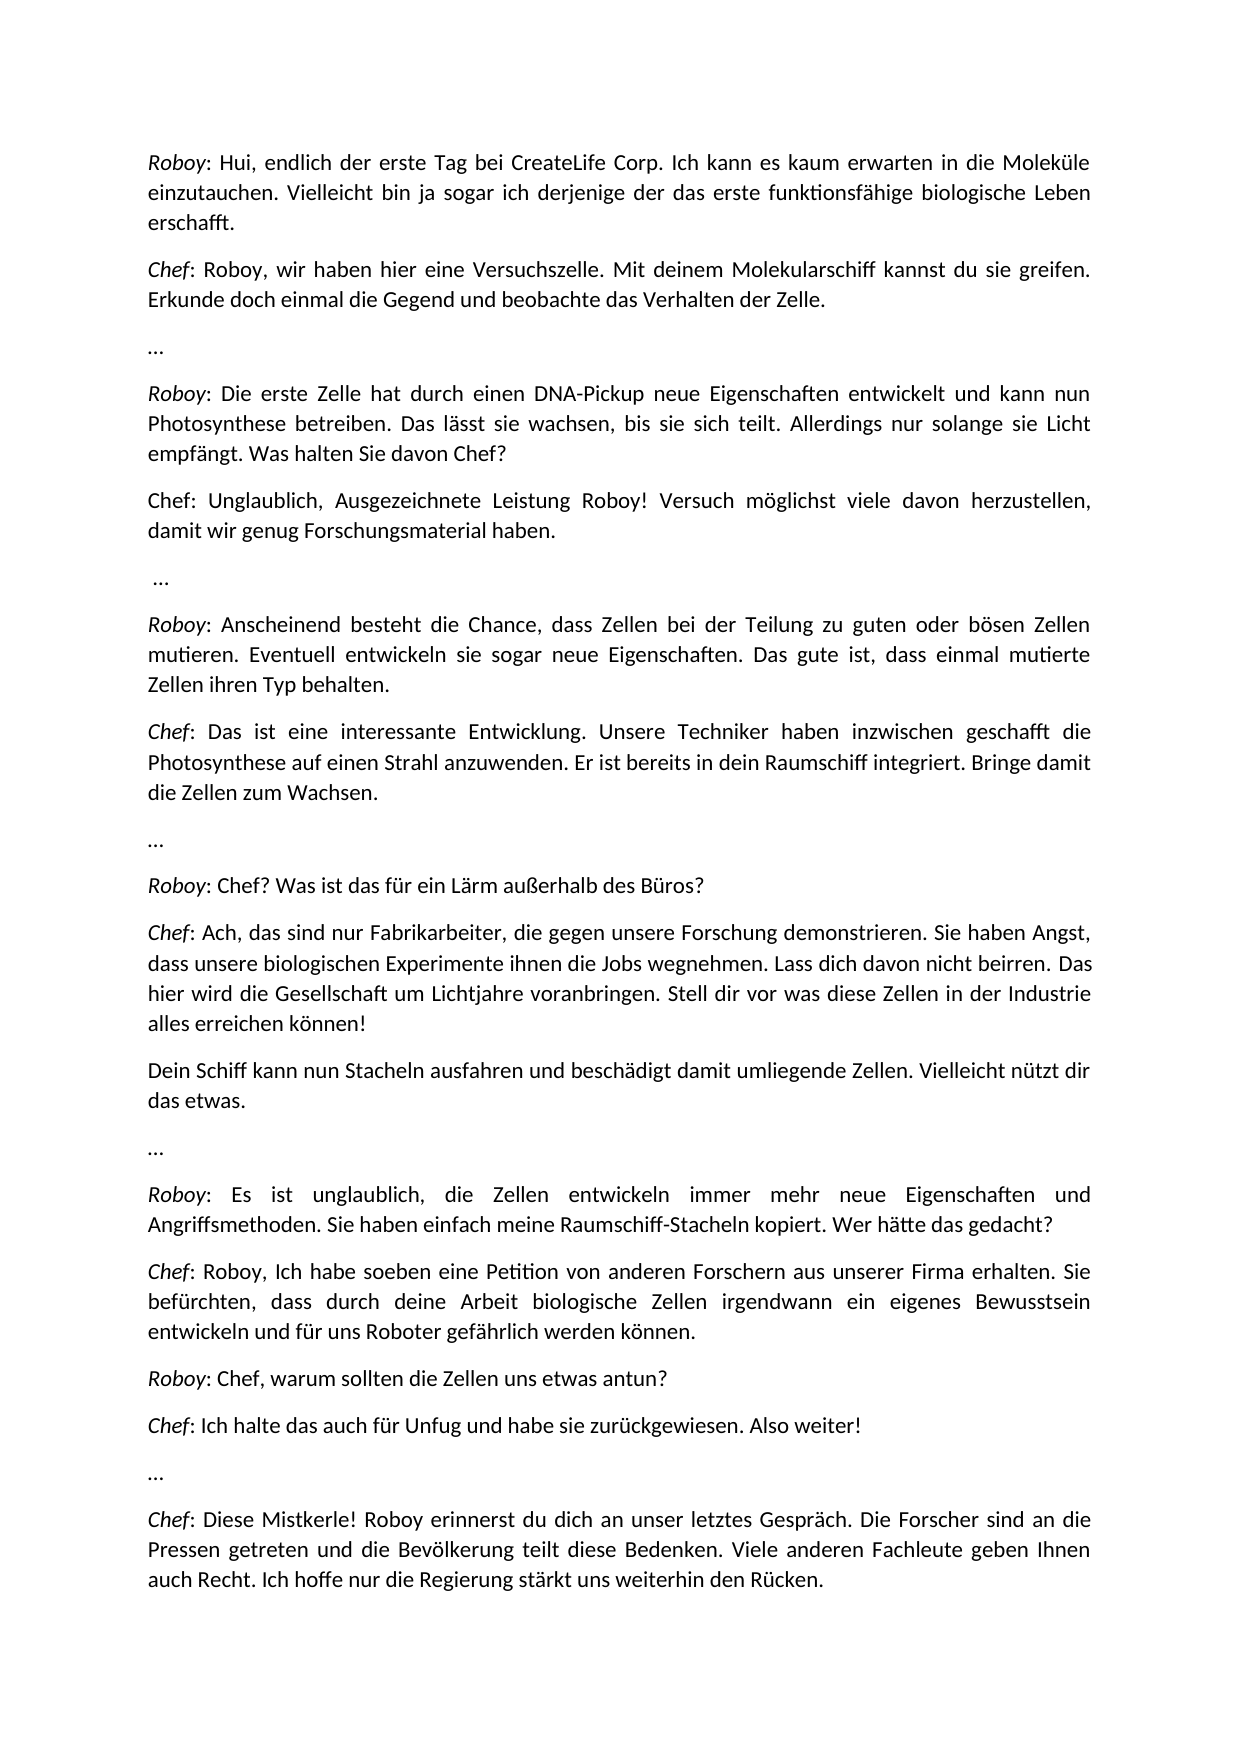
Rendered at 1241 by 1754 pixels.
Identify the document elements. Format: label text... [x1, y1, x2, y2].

text … [148, 1133, 1093, 1161]
text Chef: Roboy, Ich habe soeben eine Petition von anderen Forschern aus unserer Firma erhalten. Sie befürchten, dass durch deine Arbeit biologische Zellen irgendwann ein eigenes Bewusstsein entwickeln und für uns Roboter gefährlich werden können. [148, 1257, 1093, 1345]
text Chef: Diese Mistkerle! Roboy erinnerst du dich an unser letztes Gespräch. Die Forscher sind an die Pressen getreten und die Bevölkerung teilt diese Bedenken. Viele anderen Fachleute geben Ihnen auch Recht. Ich hoffe nur die Regierung stärkt uns weiterhin den Rücken. [148, 1505, 1093, 1593]
text Roboy: Chef? Was ist das für ein Lärm außerhalb des Büros? [148, 872, 1093, 899]
text Roboy: Die erste Zelle hat durch einen DNA-Pickup neue Eigenschaften entwickelt und kann nun Photosynthese betreiben. Das lässt sie wachsen, bis sie sich teilt. Allerdings nur solange sie Licht empfängt. Was halten Sie davon Chef? [148, 379, 1093, 467]
text Chef: Unglaublich, Ausgezeichnete Leistung Roboy! Versuch möglichst viele davon herzustellen, damit wir genug Forschungsmaterial haben. [148, 486, 1093, 544]
text Chef: Roboy, wir haben hier eine Versuchszelle. Mit deinem Molekularschiff kannst du sie greifen. Erkunde doch einmal die Gegend und beobachte das Verhalten der Zelle. [148, 255, 1093, 313]
text Chef: Ach, das sind nur Fabrikarbeiter, die gegen unsere Forschung demonstrieren. Sie haben Angst, dass unsere biologischen Experimente ihnen die Jobs wegnehmen. Lass dich davon nicht beirren. Das hier wird die Gesellschaft um Lichtjahre voranbringen. Stell dir vor was diese Zellen in der Industrie alles erreichen können! [148, 918, 1093, 1037]
text … [148, 563, 1093, 591]
text Roboy: Hui, endlich der erste Tag bei CreateLife Corp. Ich kann es kaum erwarten in die Moleküle einzutauchen. Vielleicht bin ja sogar ich derjenige der das erste funktionsfähige biologische Leben erschafft. [148, 148, 1093, 236]
text Roboy: Es ist unglaublich, die Zellen entwickeln immer mehr neue Eigenschaften und Angriffsmethoden. Sie haben einfach meine Raumschiff-Stacheln kopiert. Wer hätte das gedacht? [148, 1180, 1093, 1238]
text … [148, 1458, 1093, 1486]
text Dein Schiff kann nun Stacheln ausfahren und beschädigt damit umliegende Zellen. Vielleicht nützt dir das etwas. [148, 1056, 1093, 1114]
text Chef: Ich halte das auch für Unfug und habe sie zurückgewiesen. Also weiter! [148, 1411, 1093, 1439]
text … [148, 825, 1093, 853]
text Roboy: Chef, warum sollten die Zellen uns etwas antun? [148, 1364, 1093, 1392]
text Chef: Das ist eine interessante Entwicklung. Unsere Techniker haben inzwischen geschafft die Photosynthese auf einen Strahl anzuwenden. Er ist bereits in dein Raumschiff integriert. Bringe damit die Zellen zum Wachsen. [148, 717, 1093, 806]
text Roboy: Anscheinend besteht die Chance, dass Zellen bei der Teilung zu guten oder bösen Zellen mutieren. Eventuell entwickeln sie sogar neue Eigenschaften. Das gute ist, dass einmal mutierte Zellen ihren Typ behalten. [148, 610, 1093, 698]
text … [148, 332, 1093, 360]
